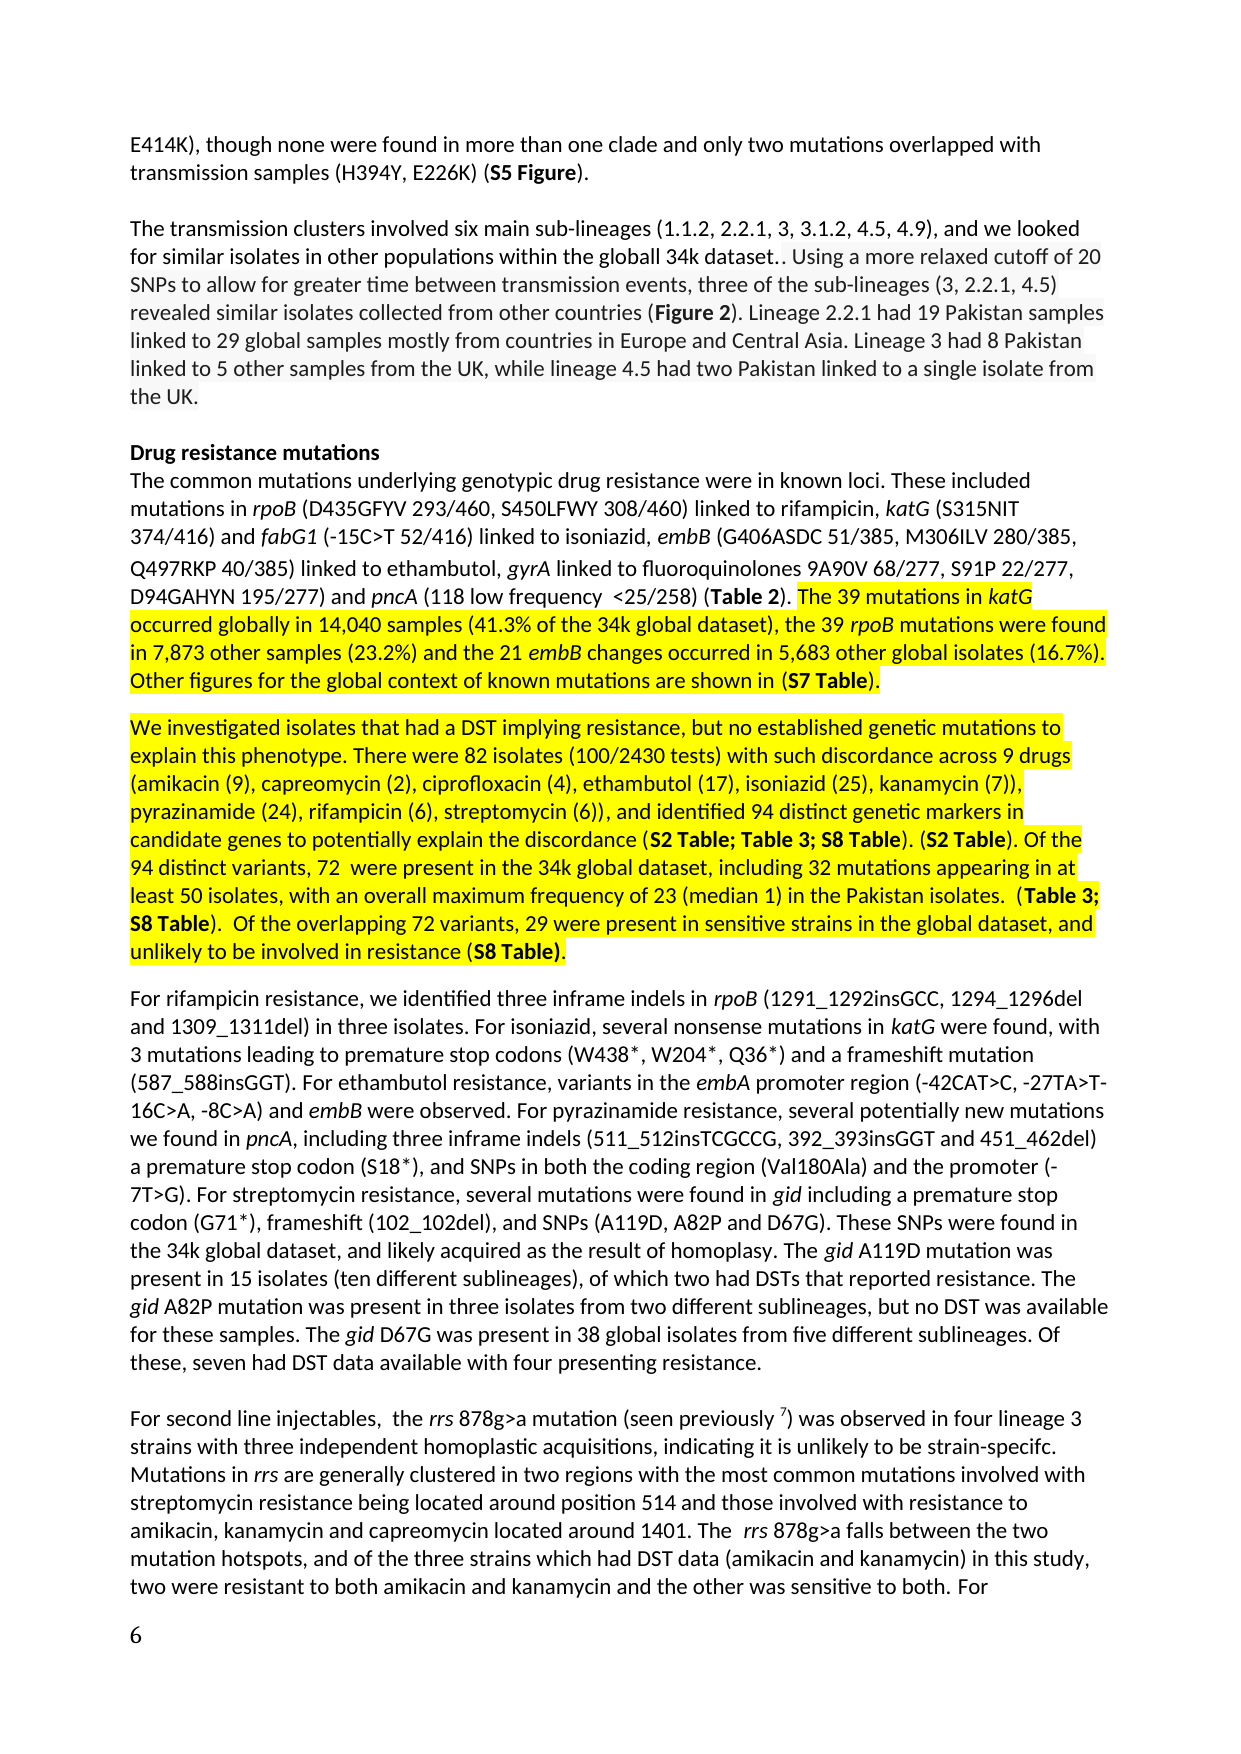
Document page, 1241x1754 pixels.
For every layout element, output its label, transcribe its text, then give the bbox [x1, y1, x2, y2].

text We investigated isolates that had a DST implying resistance, but no established genetic mutations to explain this phenotype. There were 82 isolates (100/2430 tests) with such discordance across 9 drugs (amikacin (9), capreomycin (2), ciprofloxacin (4), ethambutol (17), isoniazid (25), kanamycin (7)), pyrazinamide (24), rifampicin (6), streptomycin (6)), and identified 94 distinct genetic markers in candidate genes to potentially explain the discordance (S2 Table; Table 3; S8 Table). (S2 Table). Of the 94 distinct variants, 72 were present in the 34k global dataset, including 32 mutations appearing in at least 50 isolates, with an overall maximum frequency of 23 (median 1) in the Pakistan isolates. (Table 3; S8 Table). Of the overlapping 72 variants, 29 were present in sensitive strains in the global dataset, and unlikely to be involved in resistance (S8 Table). [566, 713, 1110, 965]
text The common mutations underlying genotypic drug resistance were in known loci. These included mutations in rpoB (D435GFYV 293/460, S450LFWY 308/460) linked to rifampicin, katG (S315NIT 374/416) and fabG1 (-15C>T 52/416) linked to isoniazid, embB (G406ASDC 51/385, M306ILV 280/385, [130, 466, 1110, 550]
text Q497RKP 40/385) linked to ethambutol, gyrA linked to fluoroquinolones 9A90V 68/277, S91P 22/277, D94GAHYN 195/277) and pncA (118 low frequency <25/258) (Table 2). The 39 mutations in katG occurred globally in 14,040 samples (41.3% of the 34k global dataset), the 39 rpoB mutations were found in 7,873 other samples (23.2%) and the 21 embB changes occurred in 5,683 other global isolates (16.7%). Other figures for the global context of known mutations are shown in (S7 Table). [130, 554, 1110, 694]
text For rifampicin resistance, we identified three inframe indels in rpoB (1291_1292insGCC, 1294_1296del and 1309_1311del) in three isolates. For isoniazid, several nonsense mutations in katG were found, with 3 mutations leading to premature stop codons (W438*, W204*, Q36*) and a frameshift mutation (587_588insGGT). For ethambutol resistance, variants in the embA promoter region (-42CAT>C, -27TA>T-16C>A, -8C>A) and embB were observed. For pyrazinamide resistance, several potentially new mutations we found in pncA, including three inframe indels (511_512insTCGCCG, 392_393insGGT and 451_462del) a premature stop codon (S18*), and SNPs in both the coding region (Val180Ala) and the promoter (-7T>G). For streptomycin resistance, several mutations were found in gid including a premature stop codon (G71*), frameshift (102_102del), and SNPs (A119D, A82P and D67G). These SNPs were found in the 34k global dataset, and likely acquired as the result of homoplasy. The gid A119D mutation was present in 15 isolates (ten different sublineages), of which two had DSTs that reported resistance. The gid A82P mutation was present in three isolates from two different sublineages, but no DST was available for these samples. The gid D67G was present in 38 global isolates from five different sublineages. Of these, seven had DST data available with four presenting resistance. [130, 984, 1110, 1376]
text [130, 1404, 1110, 1600]
text The transmission clusters involved six main sub-lineages (1.1.2, 2.2.1, 3, 3.1.2, 4.5, 4.9), and we looked for similar isolates in other populations within the globall 34k dataset.. Using a more relaxed cutoff of 20 SNPs to allow for greater time between transmission events, three of the sub-lineages (3, 2.2.1, 4.5) revealed similar isolates collected from other countries (Figure 2). Lineage 2.2.1 had 19 Pakistan samples linked to 29 global samples mostly from countries in Europe and Central Asia. Lineage 3 had 8 Pakistan linked to 5 other samples from the UK, while lineage 4.5 had two Pakistan linked to a single isolate from the UK. [130, 214, 1110, 410]
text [130, 130, 1110, 186]
subtitle Drug resistance mutations [130, 438, 1110, 466]
